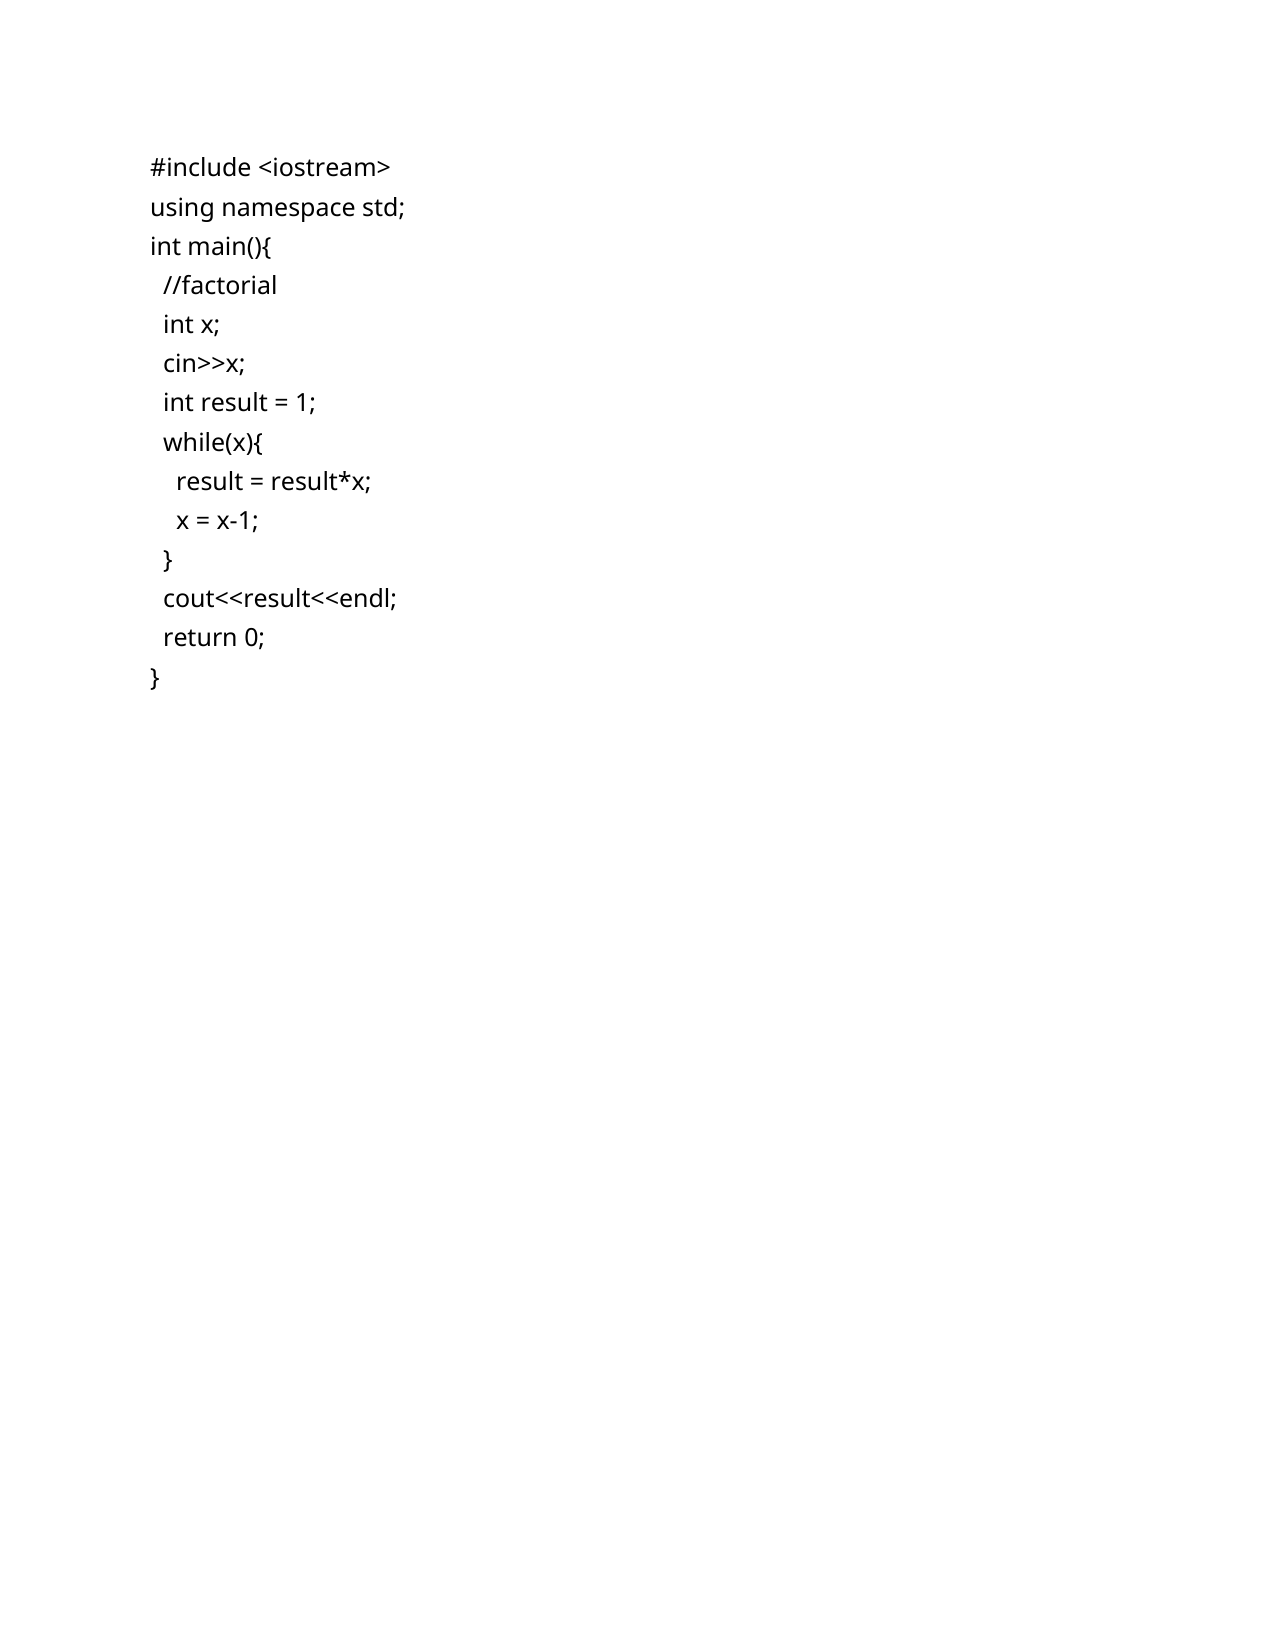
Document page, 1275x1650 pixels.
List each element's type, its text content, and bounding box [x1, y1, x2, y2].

text int result = 1; [150, 385, 1125, 419]
text return 0; [150, 620, 1125, 654]
text int main(){ [150, 228, 1125, 262]
text } [150, 542, 1125, 576]
text cin>>x; [150, 346, 1125, 380]
text } [150, 659, 1125, 693]
text //factorial [150, 267, 1125, 302]
text result = result*x; [150, 463, 1125, 497]
text x = x-1; [150, 502, 1125, 537]
text using namespace std; [150, 189, 1125, 223]
text int x; [150, 307, 1125, 341]
text while(x){ [150, 424, 1125, 458]
text #include <iostream> [150, 150, 1125, 184]
text cout<<result<<endl; [150, 581, 1125, 615]
